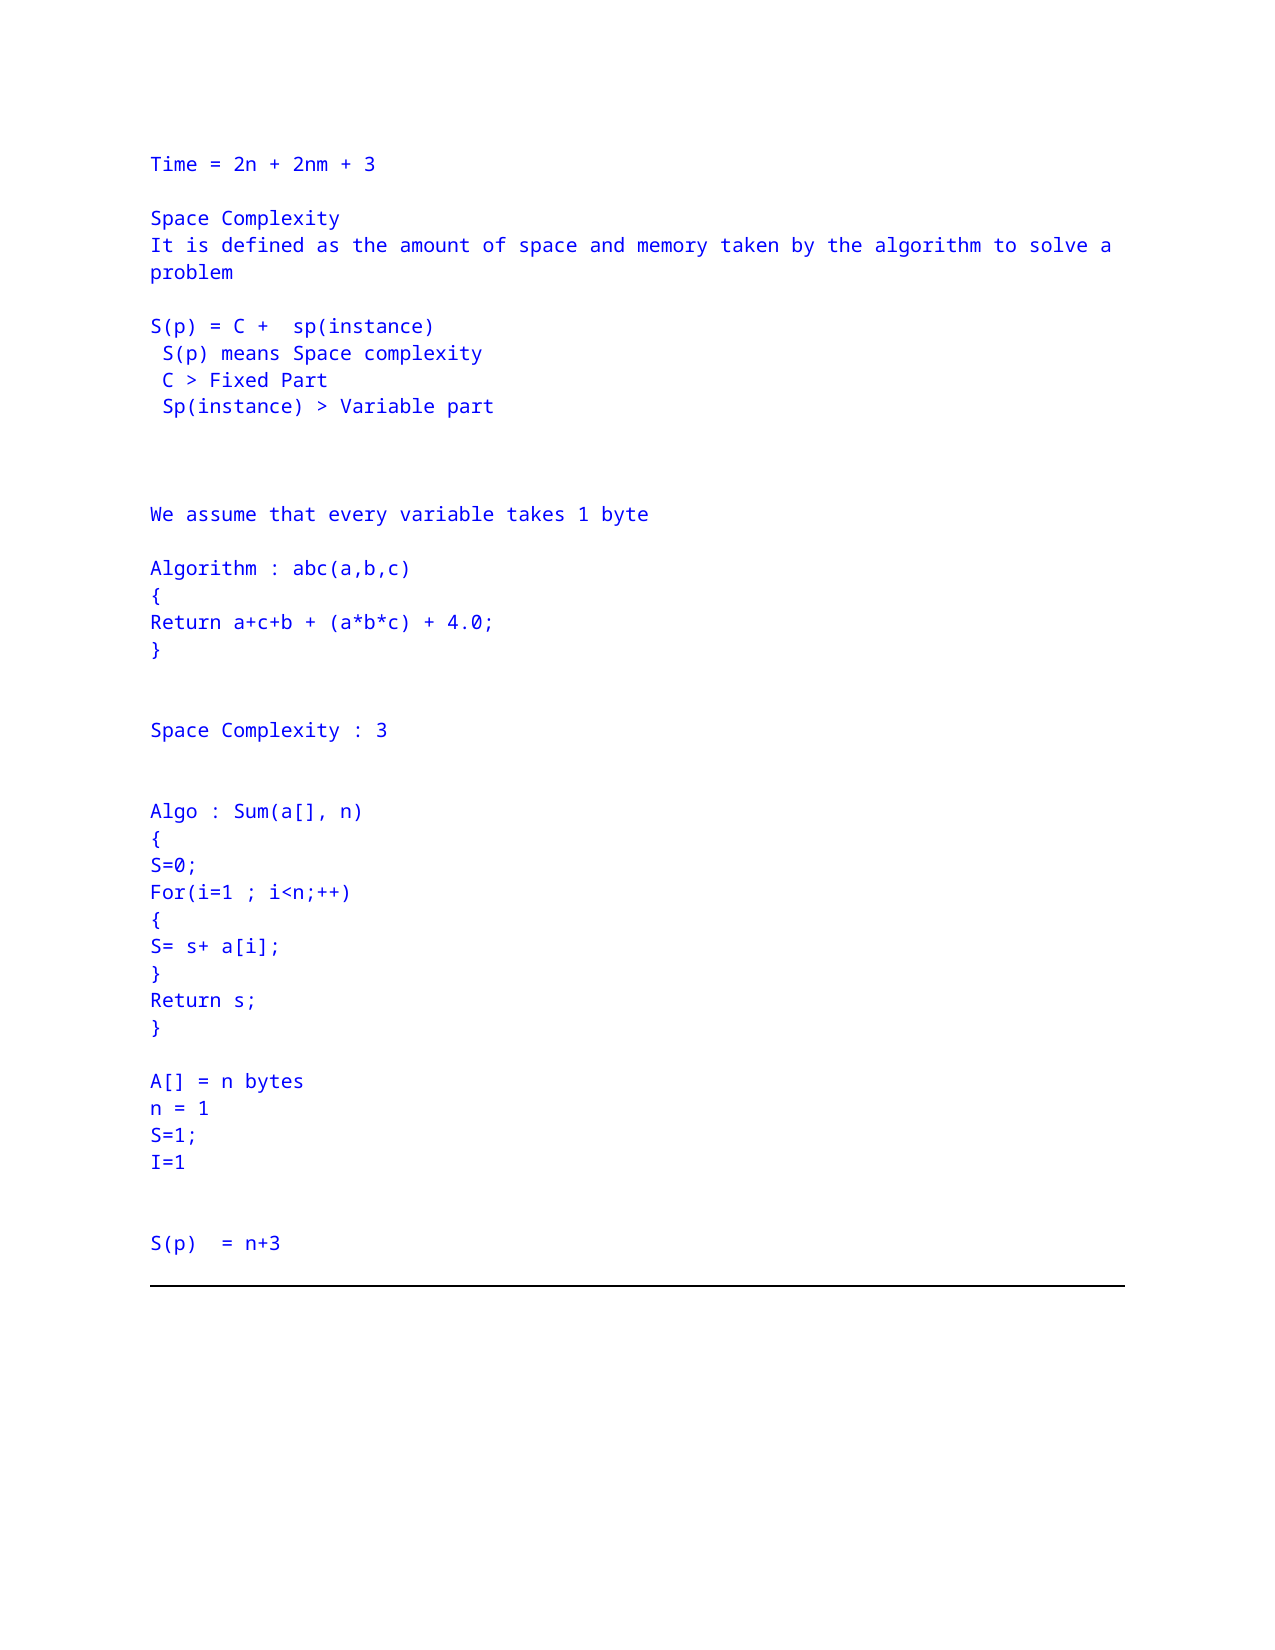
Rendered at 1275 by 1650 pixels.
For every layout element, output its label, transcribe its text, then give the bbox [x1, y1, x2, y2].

text S(p) means Space complexity [150, 339, 1125, 366]
text Algo : Sum(a[], n) [150, 797, 1125, 824]
text Space Complexity [150, 204, 1125, 231]
text I=1 [150, 1148, 1125, 1175]
text } [150, 959, 1125, 986]
text S=0; [150, 851, 1125, 878]
text Sp(instance) > Variable part [150, 393, 1125, 420]
text S=1; [150, 1121, 1125, 1148]
text S(p) = C + sp(instance) [150, 312, 1125, 339]
text { [150, 824, 1125, 851]
text S= s+ a[i]; [150, 932, 1125, 959]
text Space Complexity : 3 [150, 717, 1125, 743]
text } [150, 1013, 1125, 1040]
text Return s; [150, 986, 1125, 1013]
text We assume that every variable takes 1 byte [150, 501, 1125, 528]
text A[] = n bytes n = 1 [150, 1067, 1125, 1121]
text It is defined as the amount of space and memory taken by the algorithm to solve a problem [150, 231, 1125, 285]
text Return a+c+b + (a*b*c) + 4.0; [150, 609, 1125, 636]
text { [150, 582, 1125, 609]
text Algorithm : abc(a,b,c) [150, 555, 1125, 582]
text { [150, 905, 1125, 932]
text S(p) = n+3 [150, 1229, 1125, 1256]
text Time = 2n + 2nm + 3 [150, 150, 1125, 177]
text } [150, 636, 1125, 663]
text For(i=1 ; i<n;++) [150, 878, 1125, 905]
text C > Fixed Part [150, 366, 1125, 393]
